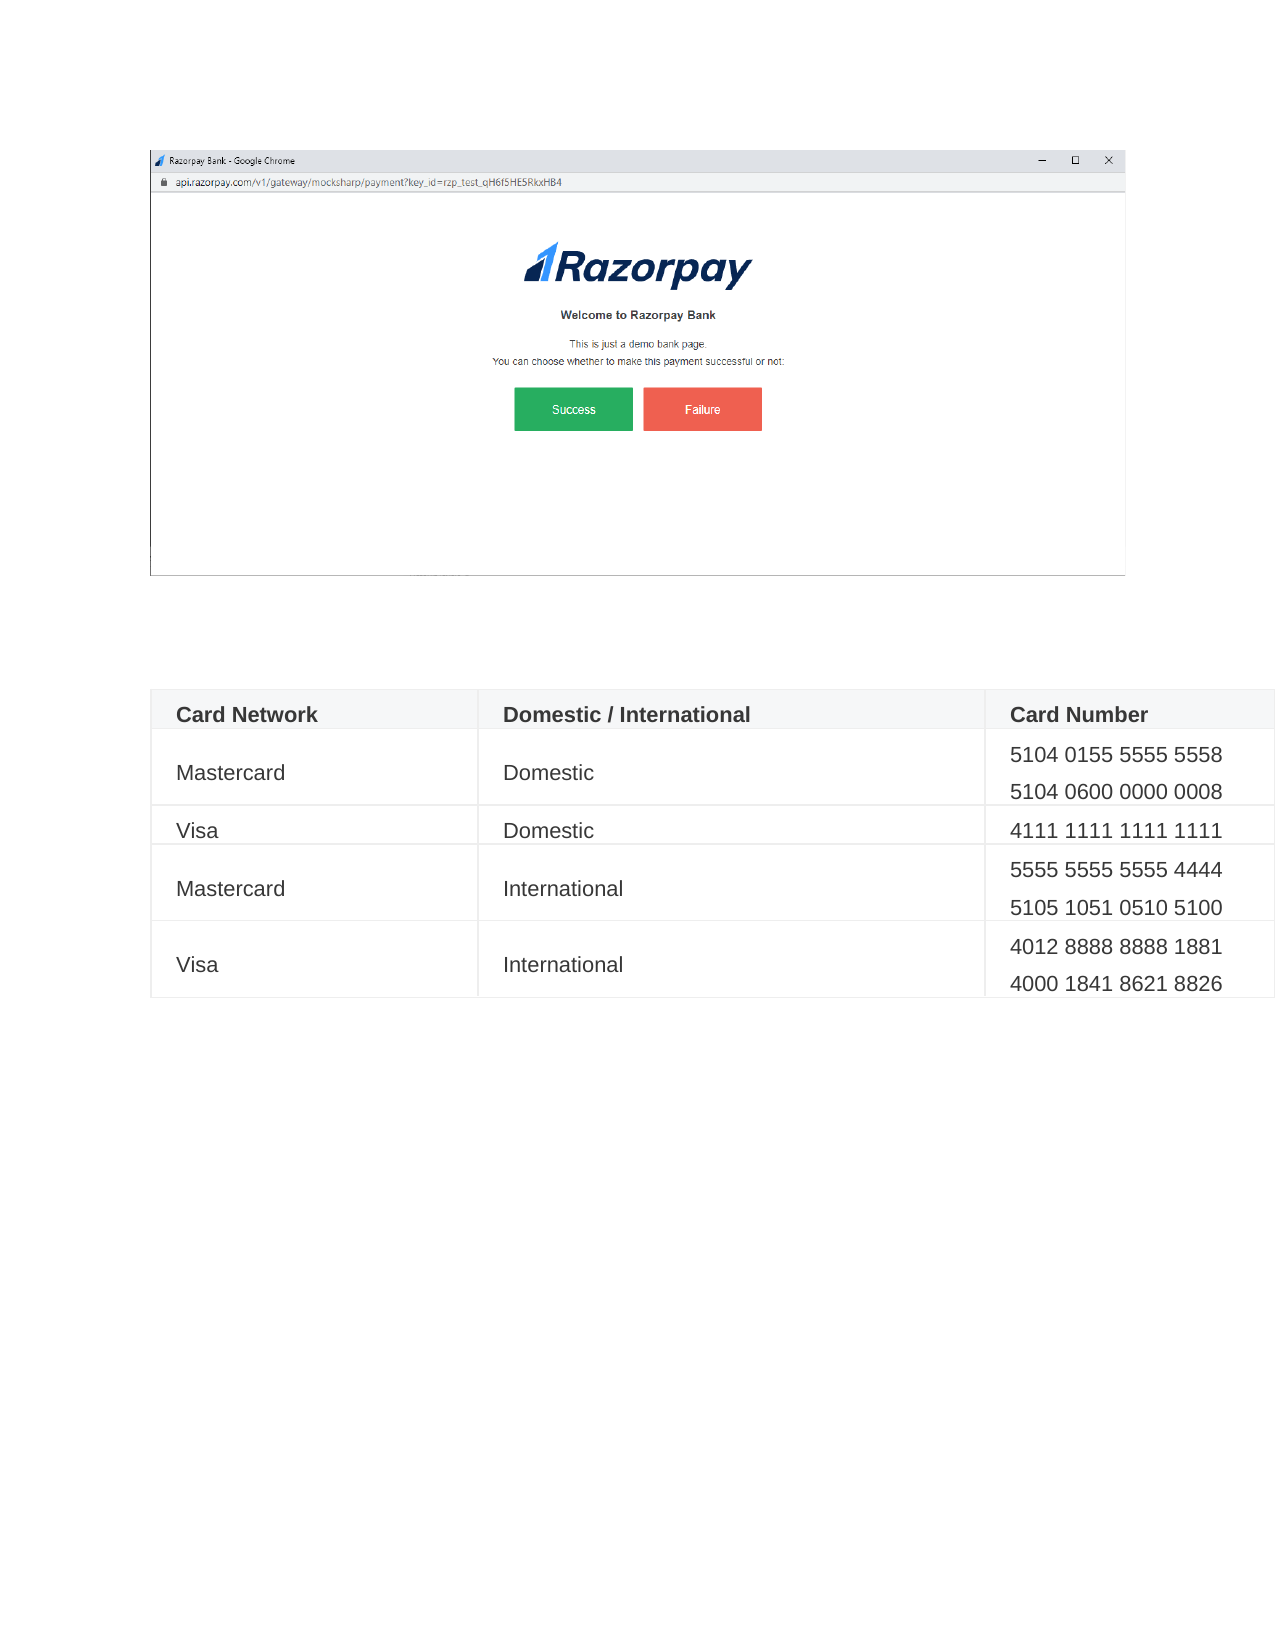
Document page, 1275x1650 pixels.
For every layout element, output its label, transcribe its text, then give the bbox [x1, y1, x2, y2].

table_header Card Network [152, 690, 477, 728]
table_cell Mastercard [152, 729, 477, 804]
table_cell Visa [152, 806, 477, 843]
table_cell 5104 0155 5555 5558 5104 0600 0000 0008 [986, 729, 1274, 804]
table_cell International [479, 845, 984, 920]
table_cell Mastercard [152, 845, 477, 920]
table_header Card Number [986, 690, 1274, 728]
table_cell International [479, 921, 984, 996]
table_cell 4111 1111 1111 1111 [986, 806, 1274, 843]
picture [150, 150, 1125, 576]
table_cell 5555 5555 5555 4444 5105 1051 0510 5100 [986, 845, 1274, 920]
table_header Domestic / International [479, 690, 984, 728]
table_cell Domestic [479, 806, 984, 843]
table_cell Visa [152, 921, 477, 996]
table_cell Domestic [479, 729, 984, 804]
table_cell 4012 8888 8888 1881 4000 1841 8621 8826 [986, 921, 1274, 996]
